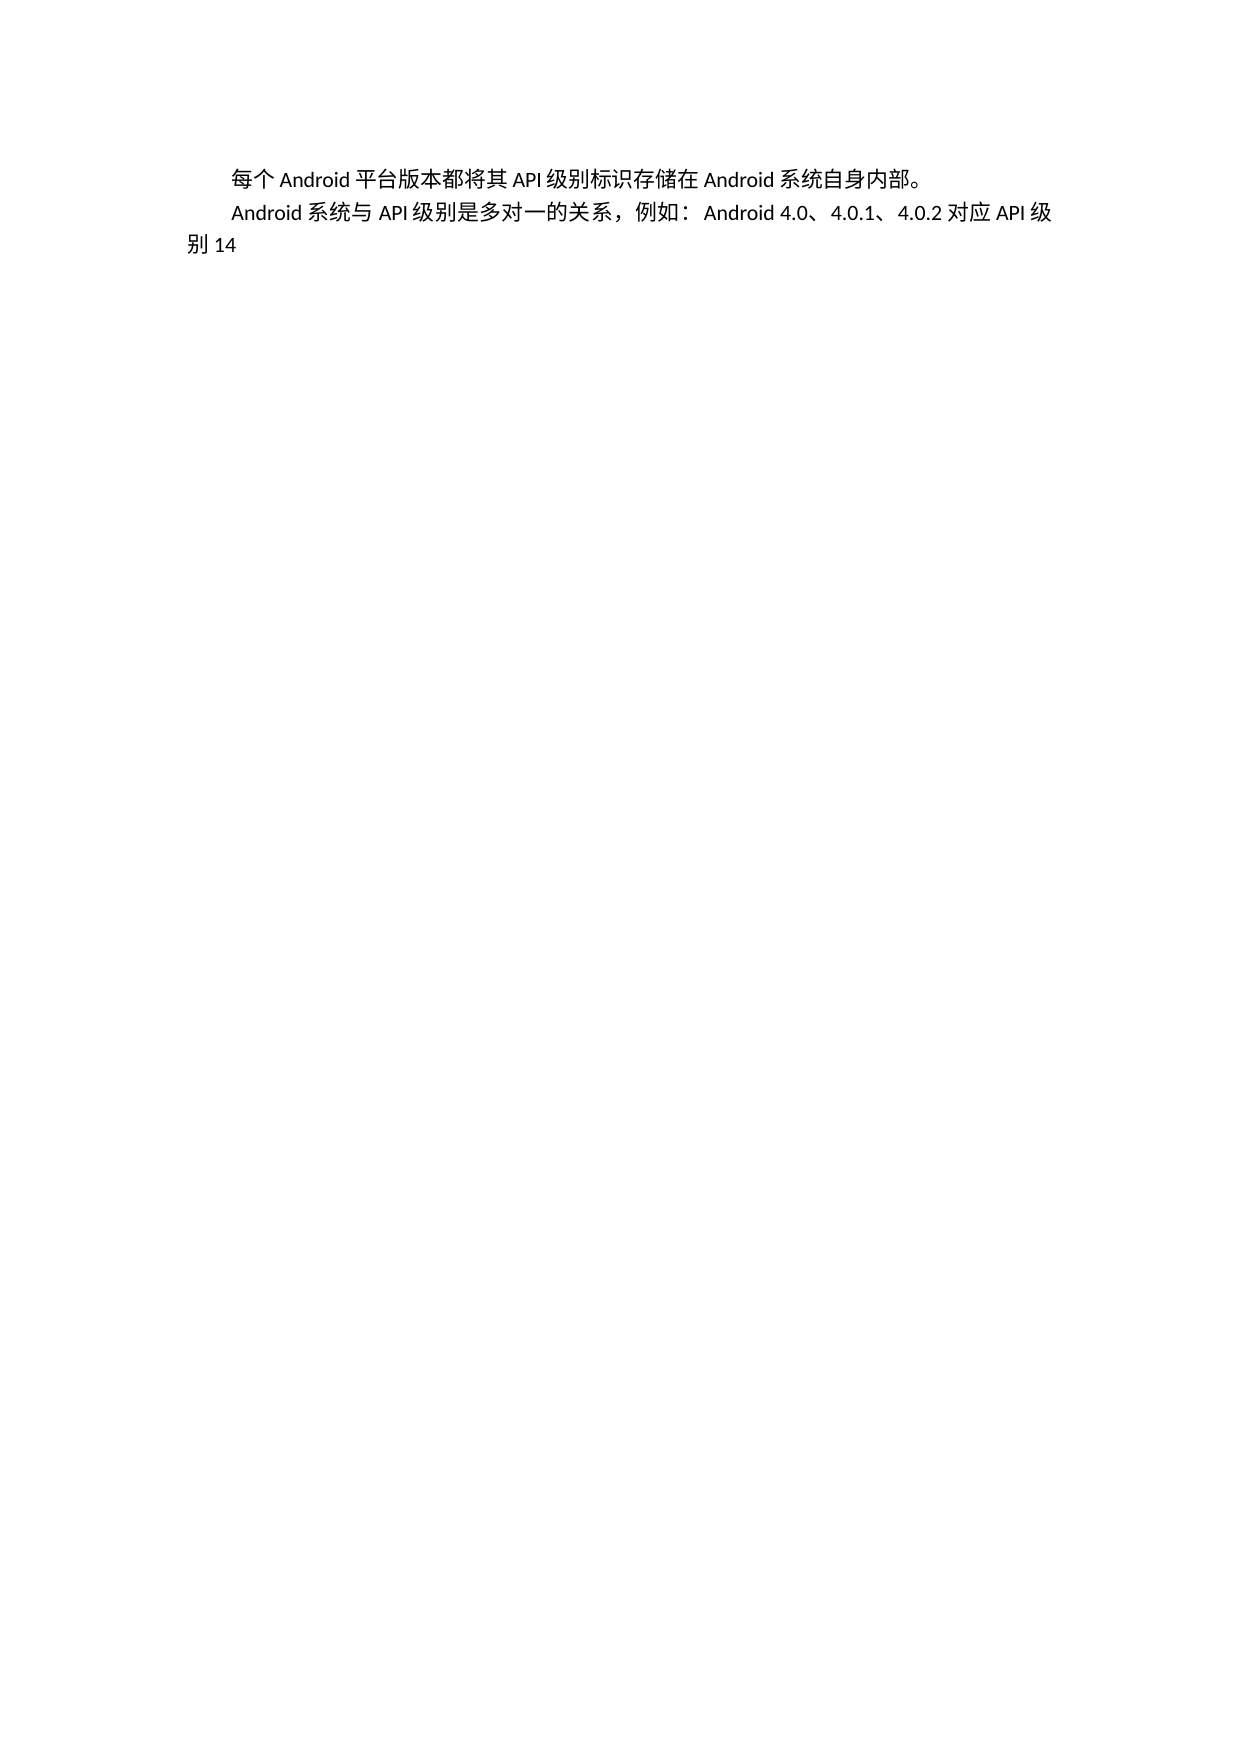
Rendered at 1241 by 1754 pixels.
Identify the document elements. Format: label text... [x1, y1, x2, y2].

text Android系统与API级别是多对一的关系，例如：Android 4.0、4.0.1、4.0.2对应API级别14 [187, 194, 1053, 259]
text 每个Android平台版本都将其API级别标识存储在Android系统自身内部。 [187, 162, 1053, 194]
